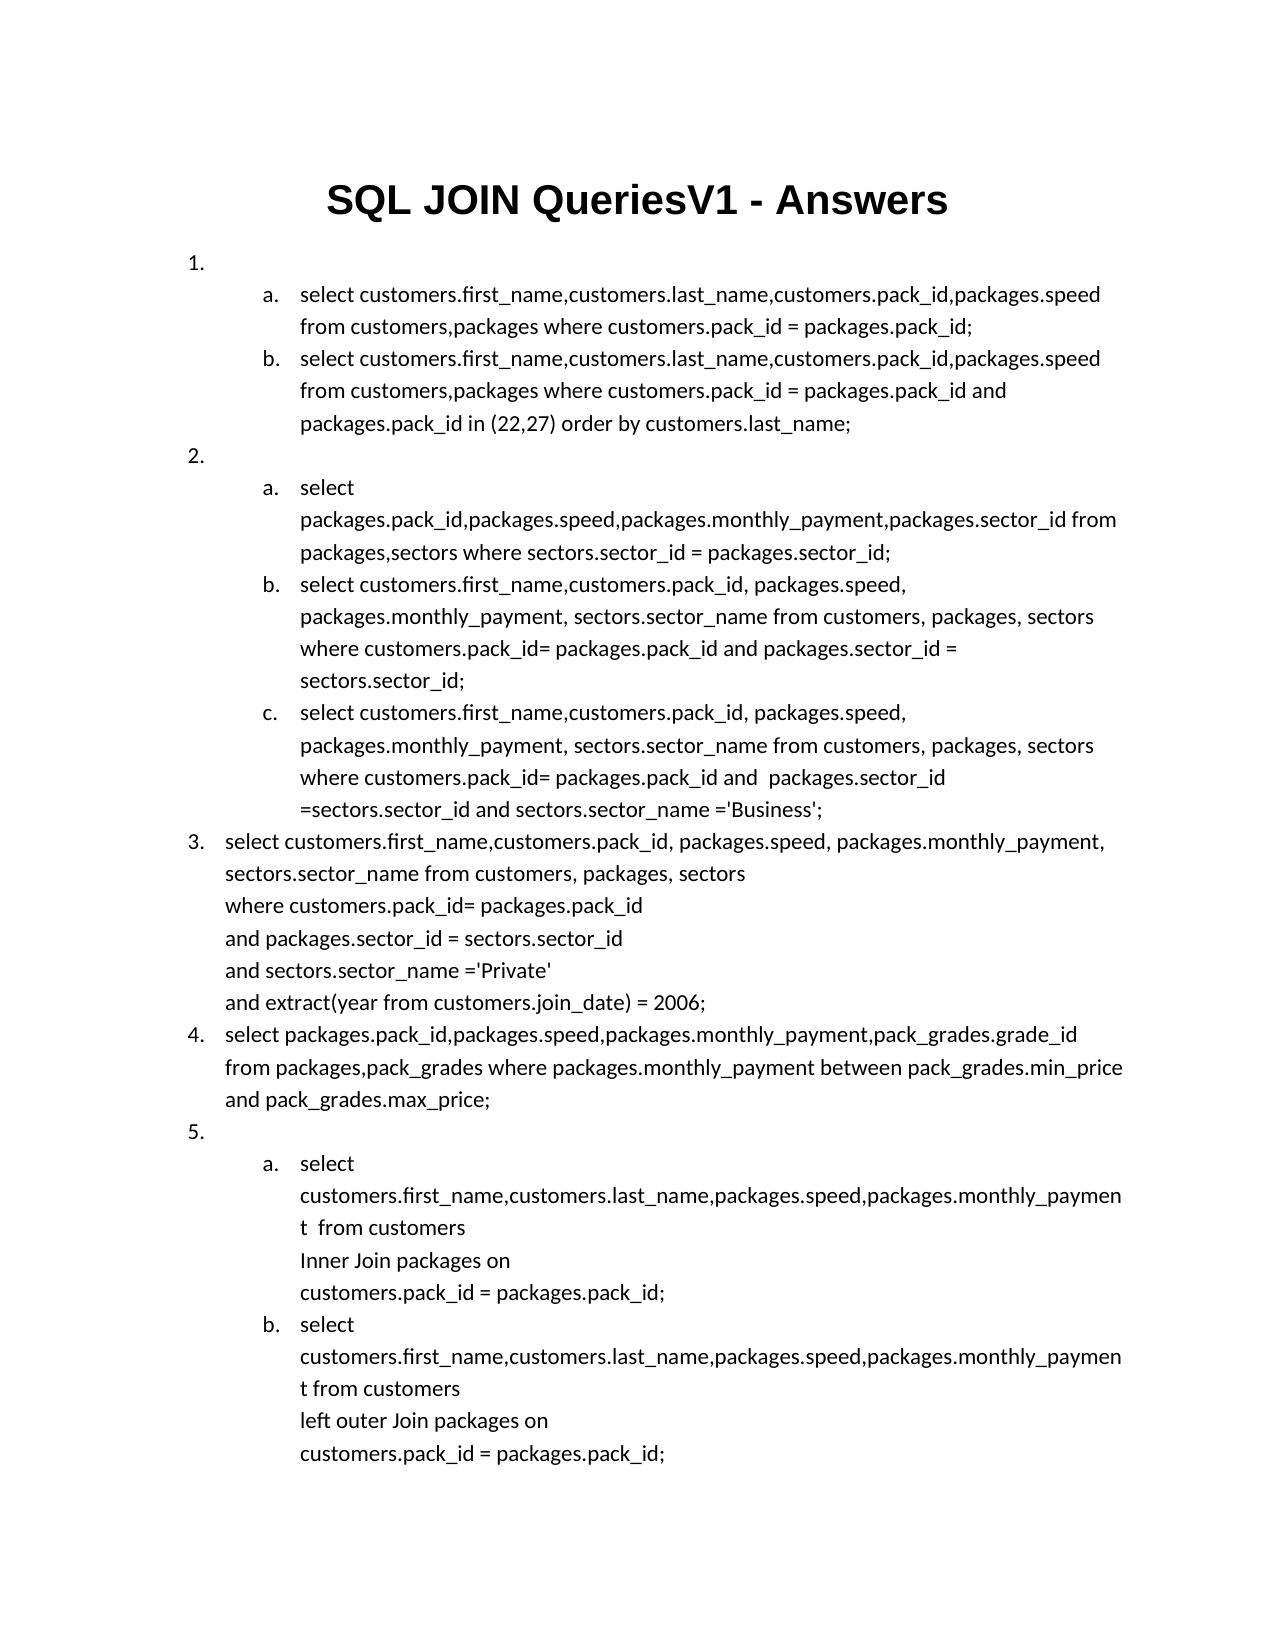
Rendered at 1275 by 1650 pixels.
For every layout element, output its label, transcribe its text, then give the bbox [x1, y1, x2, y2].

text customers.pack_id = packages.pack_id; [300, 1439, 1125, 1467]
text SQL JOIN QueriesV1 - Answers [150, 175, 1125, 223]
list select customers.first_name,customers.pack_id, packages.speed, packages.monthly_payment, sectors.sector_name from customers, packages, sectors [187, 827, 1125, 887]
text and packages.sector_id = sectors.sector_id [225, 924, 1125, 952]
list select packages.pack_id,packages.speed,packages.monthly_payment,packages.sector_id from packages,sectors where sectors.sector_id = packages.sector_id; [262, 473, 1125, 566]
text left outer Join packages on [300, 1407, 1125, 1435]
list select customers.first_name,customers.last_name,packages.speed,packages.monthly_payment from customers [262, 1149, 1125, 1242]
text where customers.pack_id= packages.pack_id [225, 892, 1125, 920]
list select customers.first_name,customers.pack_id, packages.speed, packages.monthly_payment, sectors.sector_name from customers, packages, sectors where customers.pack_id= packages.pack_id and packages.sector_id =sectors.sector_id and sectors.sector_name ='Business'; [262, 698, 1125, 823]
list Inner Join packages on [300, 1246, 1125, 1274]
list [262, 1310, 1125, 1402]
text and sectors.sector_name ='Private' [225, 956, 1125, 984]
list select customers.first_name,customers.last_name,customers.pack_id,packages.speed from customers,packages where customers.pack_id = packages.pack_id and packages.pack_id in (22,27) order by customers.last_name; [262, 344, 1125, 437]
list select packages.pack_id,packages.speed,packages.monthly_payment,pack_grades.grade_id from packages,pack_grades where packages.monthly_payment between pack_grades.min_price and pack_grades.max_price; [187, 1020, 1125, 1113]
text and extract(year from customers.join_date) = 2006; [225, 988, 1125, 1016]
list select customers.first_name,customers.last_name,customers.pack_id,packages.speed from customers,packages where customers.pack_id = packages.pack_id; [262, 280, 1125, 340]
list customers.pack_id = packages.pack_id; [300, 1278, 1125, 1306]
list select customers.first_name,customers.pack_id, packages.speed, packages.monthly_payment, sectors.sector_name from customers, packages, sectors where customers.pack_id= packages.pack_id and packages.sector_id = sectors.sector_id; [262, 570, 1125, 694]
